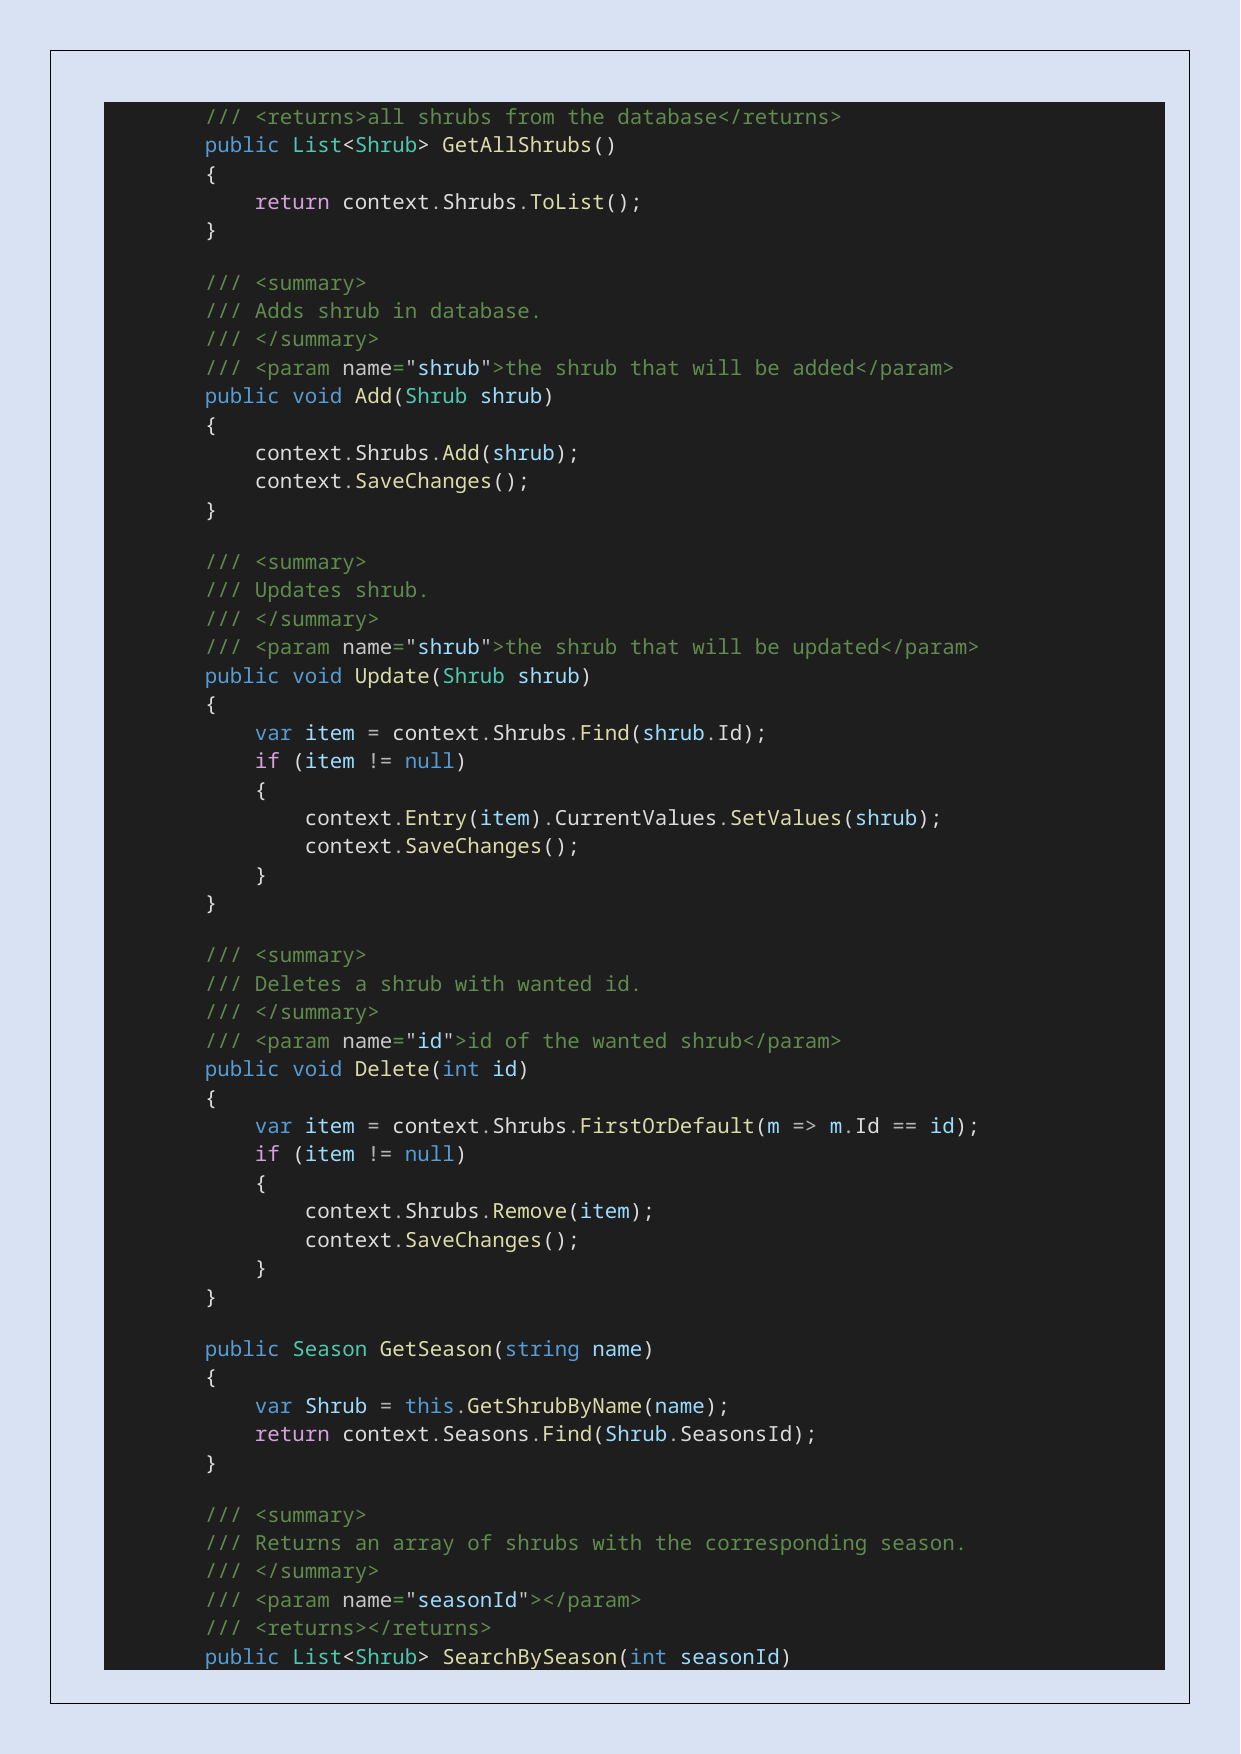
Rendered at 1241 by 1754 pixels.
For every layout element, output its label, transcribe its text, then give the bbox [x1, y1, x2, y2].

text } [104, 1282, 1165, 1310]
text /// </summary> [104, 1557, 1165, 1585]
text public List<Shrub> GetAllShrubs() [104, 130, 1165, 159]
text public void Delete(int id) [104, 1054, 1165, 1083]
text /// <param name="seasonId"></param> [104, 1585, 1165, 1613]
text { [104, 1362, 1165, 1391]
text /// <summary> [104, 547, 1165, 576]
text } [104, 495, 1165, 523]
text { [104, 1083, 1165, 1111]
text } [104, 888, 1165, 917]
text public Season GetSeason(string name) [104, 1334, 1165, 1362]
text /// <param name="shrub">the shrub that will be updated</param> [104, 632, 1165, 661]
text /// <param name="shrub">the shrub that will be added</param> [104, 353, 1165, 381]
text context.SaveChanges(); [104, 467, 1165, 495]
text return context.Shrubs.ToList(); [104, 187, 1165, 216]
text var item = context.Shrubs.Find(shrub.Id); [104, 718, 1165, 746]
text context.Shrubs.Remove(item); [104, 1196, 1165, 1225]
text public void Add(Shrub shrub) [104, 381, 1165, 410]
text return context.Seasons.Find(Shrub.SeasonsId); [104, 1419, 1165, 1448]
text /// <summary> [104, 941, 1165, 969]
text /// Deletes a shrub with wanted id. [104, 969, 1165, 997]
text { [104, 1168, 1165, 1196]
text { [104, 410, 1165, 438]
text if (item != null) [104, 1139, 1165, 1168]
text /// Adds shrub in database. [104, 296, 1165, 324]
text /// Updates shrub. [104, 576, 1165, 604]
text if (item != null) [104, 746, 1165, 775]
text var item = context.Shrubs.FirstOrDefault(m => m.Id == id); [104, 1111, 1165, 1139]
text context.Shrubs.Add(shrub); [104, 438, 1165, 467]
text } [104, 1253, 1165, 1282]
text /// <returns></returns> [104, 1613, 1165, 1642]
text public List<Shrub> SearchBySeason(int seasonId) [104, 1642, 1165, 1670]
text context.SaveChanges(); [104, 832, 1165, 860]
text public void Update(Shrub shrub) [104, 661, 1165, 689]
text { [104, 775, 1165, 803]
text { [104, 689, 1165, 718]
text context.Entry(item).CurrentValues.SetValues(shrub); [104, 803, 1165, 832]
text } [104, 1448, 1165, 1476]
text } [104, 860, 1165, 888]
text /// </summary> [104, 324, 1165, 353]
text /// <summary> [104, 1500, 1165, 1528]
text /// </summary> [104, 604, 1165, 632]
text /// Returns an array of shrubs with the corresponding season. [104, 1528, 1165, 1557]
text /// <summary> [104, 268, 1165, 296]
text /// <param name="id">id of the wanted shrub</param> [104, 1026, 1165, 1054]
text { [104, 159, 1165, 187]
text context.SaveChanges(); [104, 1225, 1165, 1253]
text } [104, 216, 1165, 244]
text var Shrub = this.GetShrubByName(name); [104, 1391, 1165, 1419]
text /// </summary> [104, 997, 1165, 1026]
text /// <returns>all shrubs from the database</returns> [104, 102, 1165, 130]
